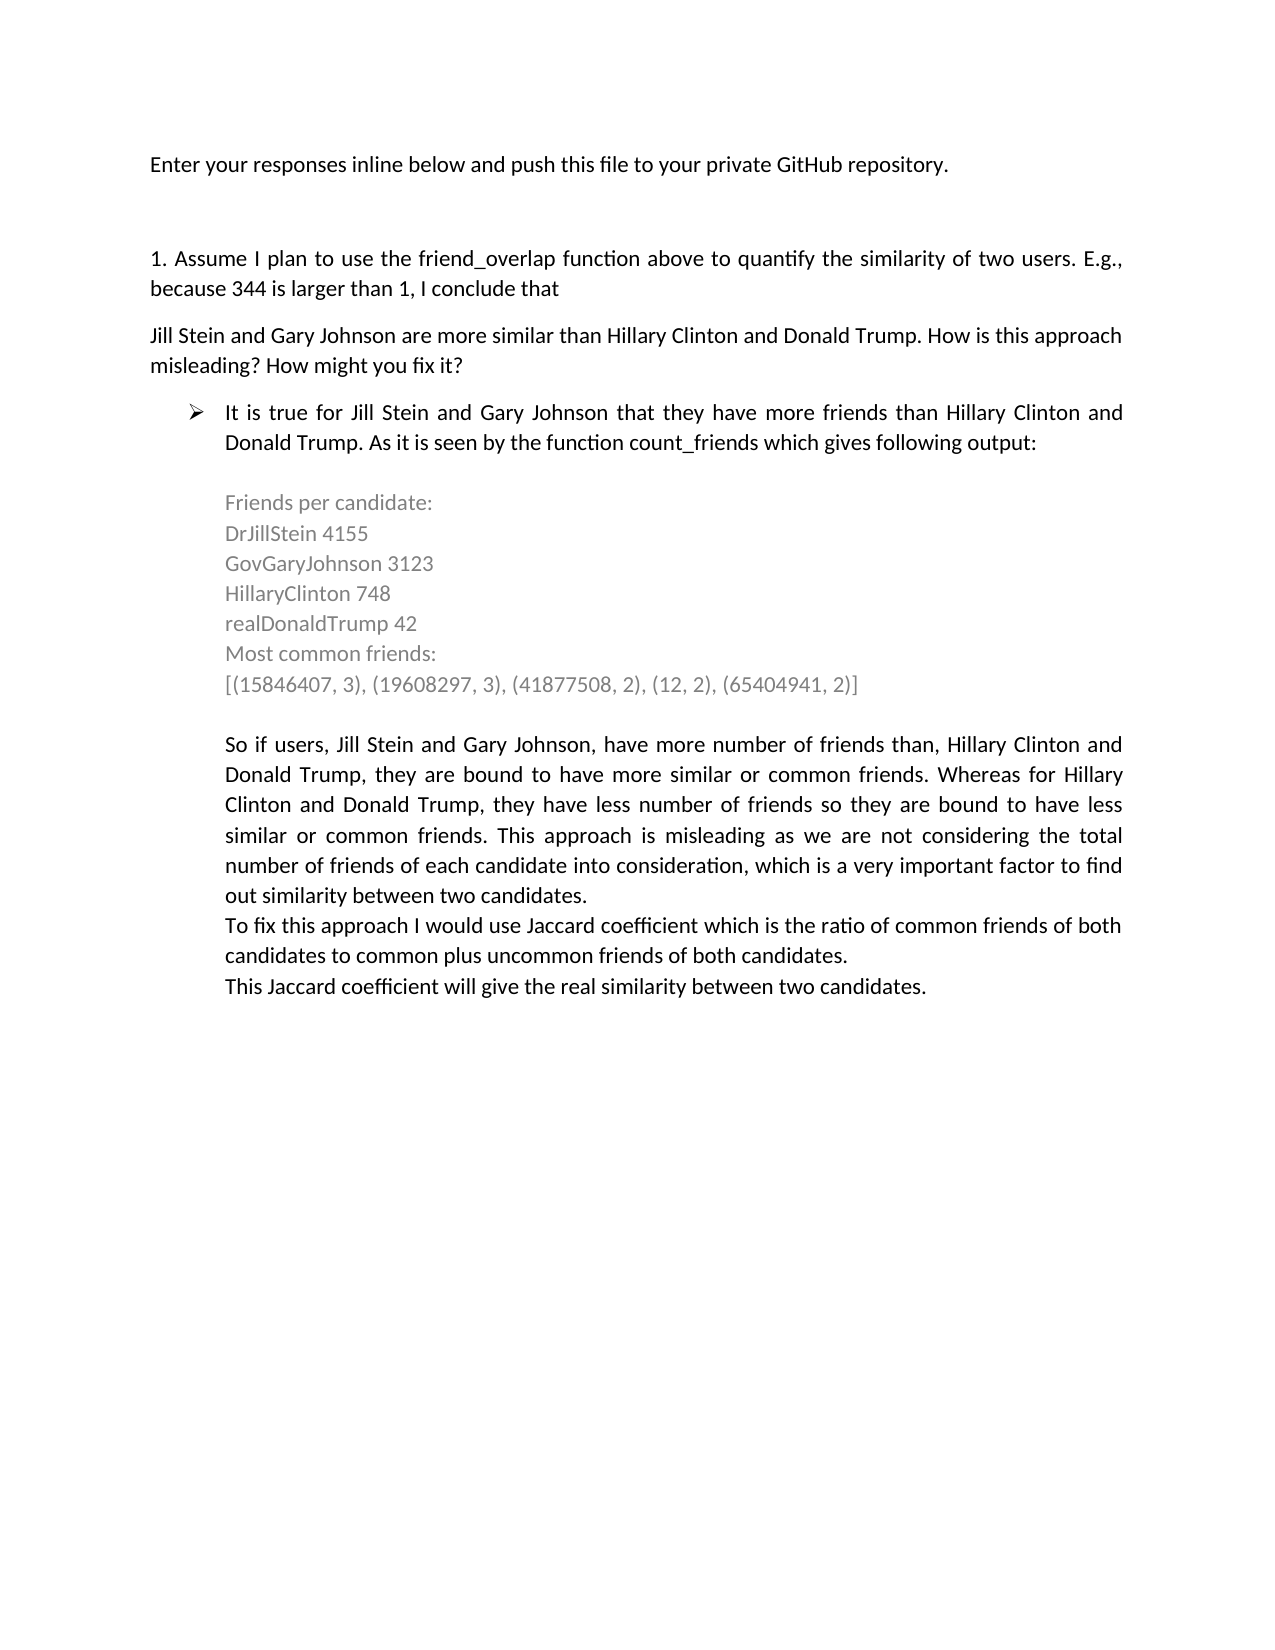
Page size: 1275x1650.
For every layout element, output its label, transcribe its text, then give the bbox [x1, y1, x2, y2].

list GovGaryJohnson 3123 [225, 549, 1125, 577]
list This Jaccard coefficient will give the real similarity between two candidates. [225, 972, 1125, 1000]
text 1. Assume I plan to use the friend_overlap function above to quantify the similarity of two users. E.g., because 344 is larger than 1, I conclude that [150, 244, 1125, 302]
text Enter your responses inline below and push this file to your private GitHub repository. [150, 150, 1125, 178]
list Most common friends: [225, 639, 1125, 668]
list [(15846407, 3), (19608297, 3), (41877508, 2), (12, 2), (65404941, 2)] [225, 670, 1125, 698]
list realDonaldTrump 42 [225, 609, 1125, 637]
list So if users, Jill Stein and Gary Johnson, have more number of friends than, Hillary Clinton and Donald Trump, they are bound to have more similar or common friends. Whereas for Hillary Clinton and Donald Trump, they have less number of friends so they are bound to have less similar or common friends. This approach is misleading as we are not considering the total number of friends of each candidate into consideration, which is a very important factor to find out similarity between two candidates. [225, 730, 1125, 909]
list DrJillStein 4155 [225, 519, 1125, 547]
list To fix this approach I would use Jaccard coefficient which is the ratio of common friends of both candidates to common plus uncommon friends of both candidates. [225, 911, 1125, 970]
list Friends per candidate: [225, 488, 1125, 517]
text Jill Stein and Gary Johnson are more similar than Hillary Clinton and Donald Trump. How is this approach misleading? How might you fix it? [150, 321, 1125, 379]
list It is true for Jill Stein and Gary Johnson that they have more friends than Hillary Clinton and Donald Trump. As it is seen by the function count_friends which gives following output: [187, 398, 1125, 456]
list HillaryClinton 748 [225, 579, 1125, 607]
